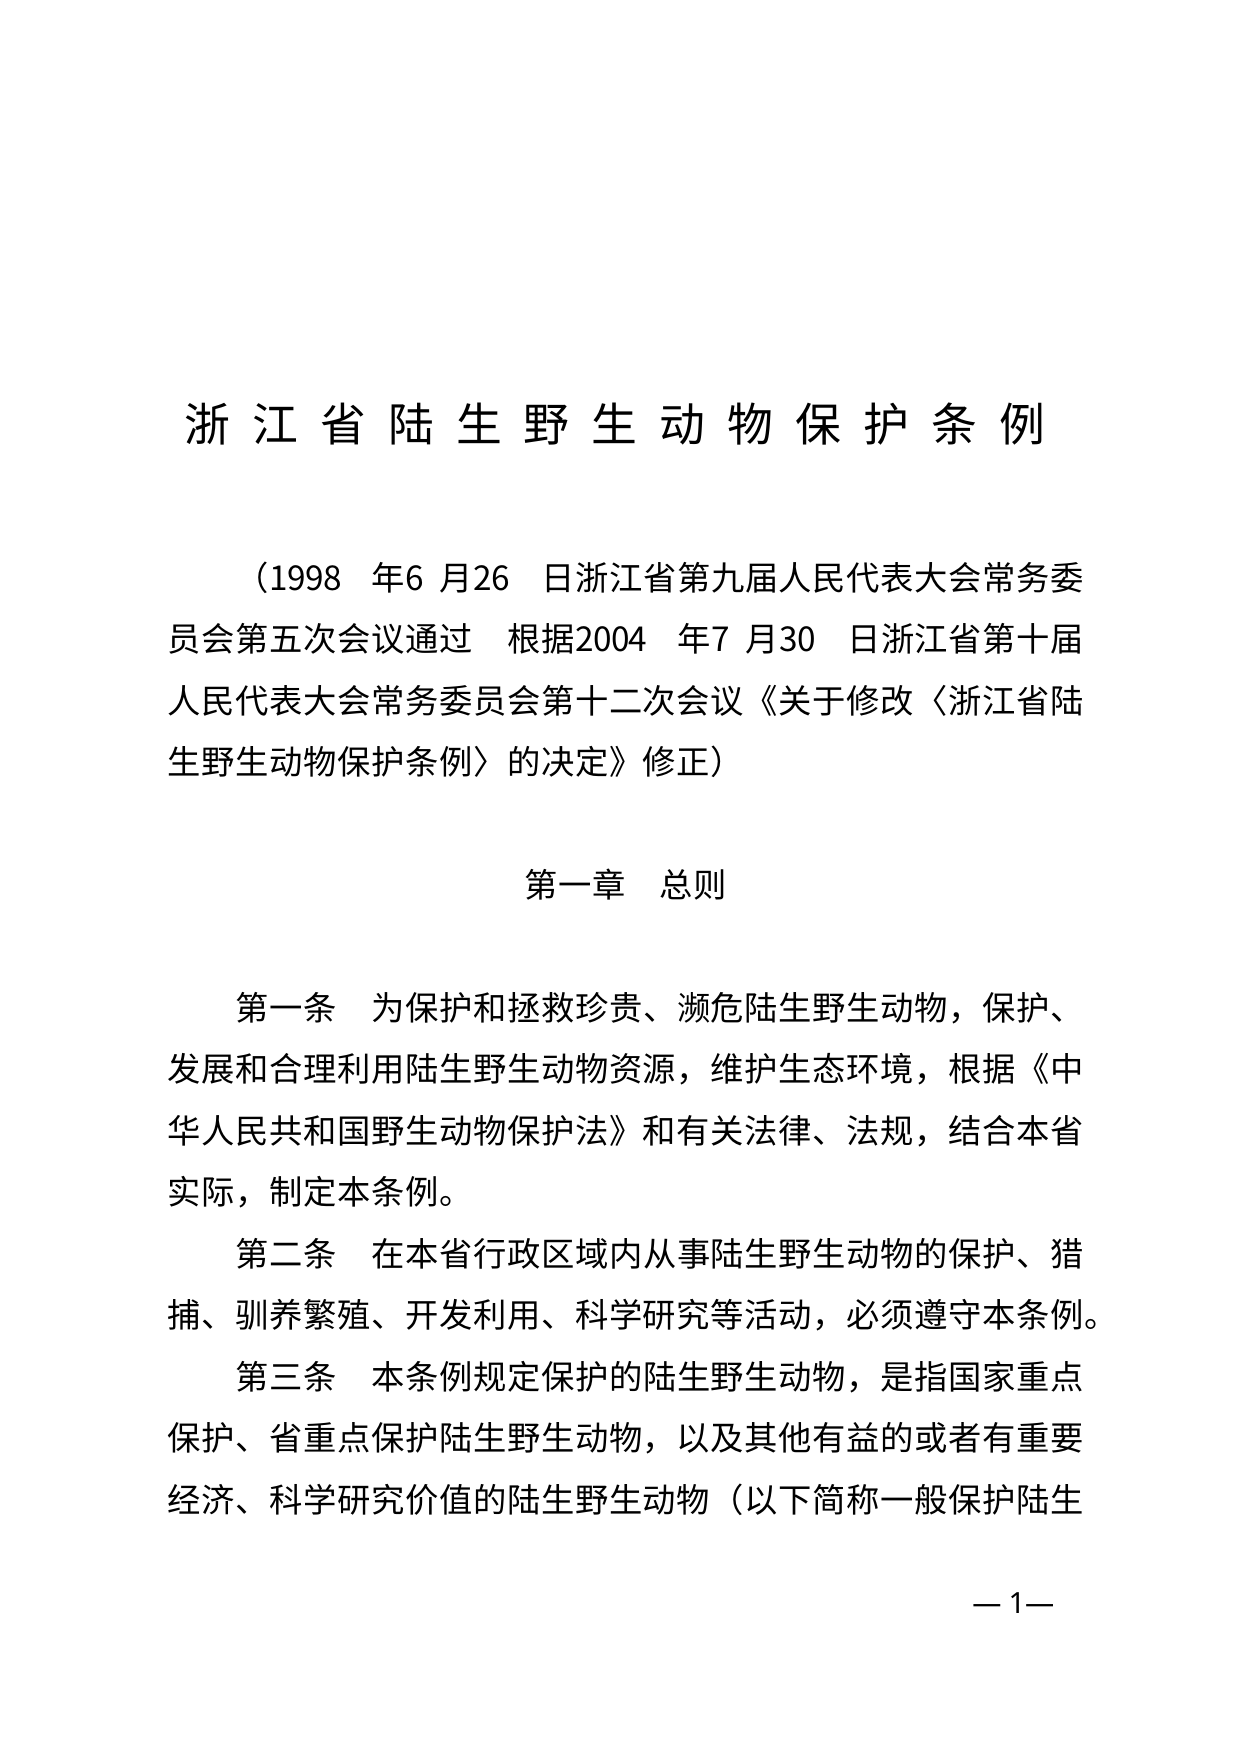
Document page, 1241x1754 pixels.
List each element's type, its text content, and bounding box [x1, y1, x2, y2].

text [168, 1344, 1084, 1528]
text 浙江省陆生野生动物保护条例 [168, 361, 1084, 483]
text 第一章 总则 [168, 852, 1084, 914]
text 第二条 在本省行政区域内从事陆生野生动物的保护、猎捕、驯养繁殖、开发利用、科学研究等活动，必须遵守本条例。 [168, 1221, 1084, 1344]
text 第一条 为保护和拯救珍贵、濒危陆生野生动物，保护、发展和合理利用陆生野生动物资源，维护生态环境，根据《中华人民共和国野生动物保护法》和有关法律、法规，结合本省实际，制定本条例。 [168, 975, 1084, 1221]
text （1998年6月26日浙江省第九届人民代表大会常务委员会第五次会议通过 根据2004年7月30日浙江省第十届人民代表大会常务委员会第十二次会议《关于修改〈浙江省陆生野生动物保护条例〉的决定》修正） [168, 545, 1084, 791]
